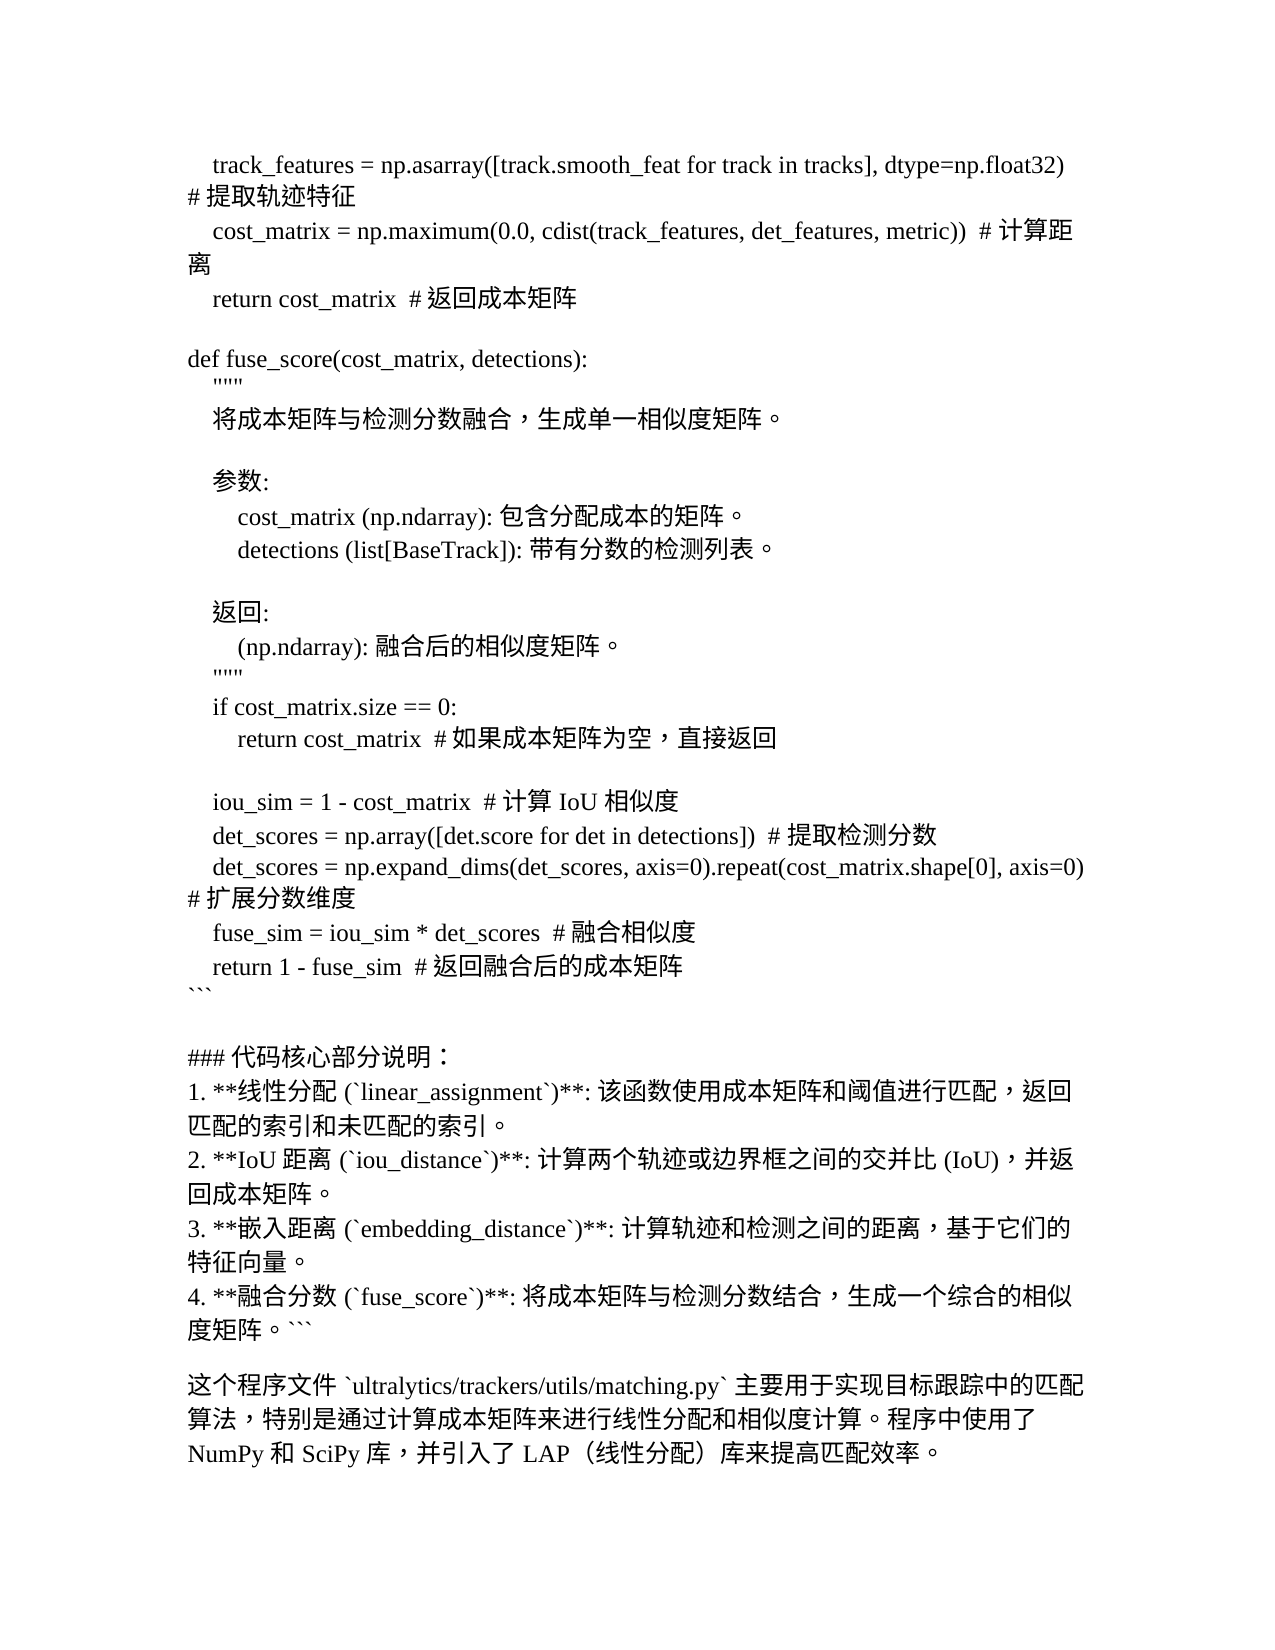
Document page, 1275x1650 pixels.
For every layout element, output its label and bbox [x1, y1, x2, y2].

text [187, 150, 1087, 1347]
text [187, 1367, 1087, 1498]
